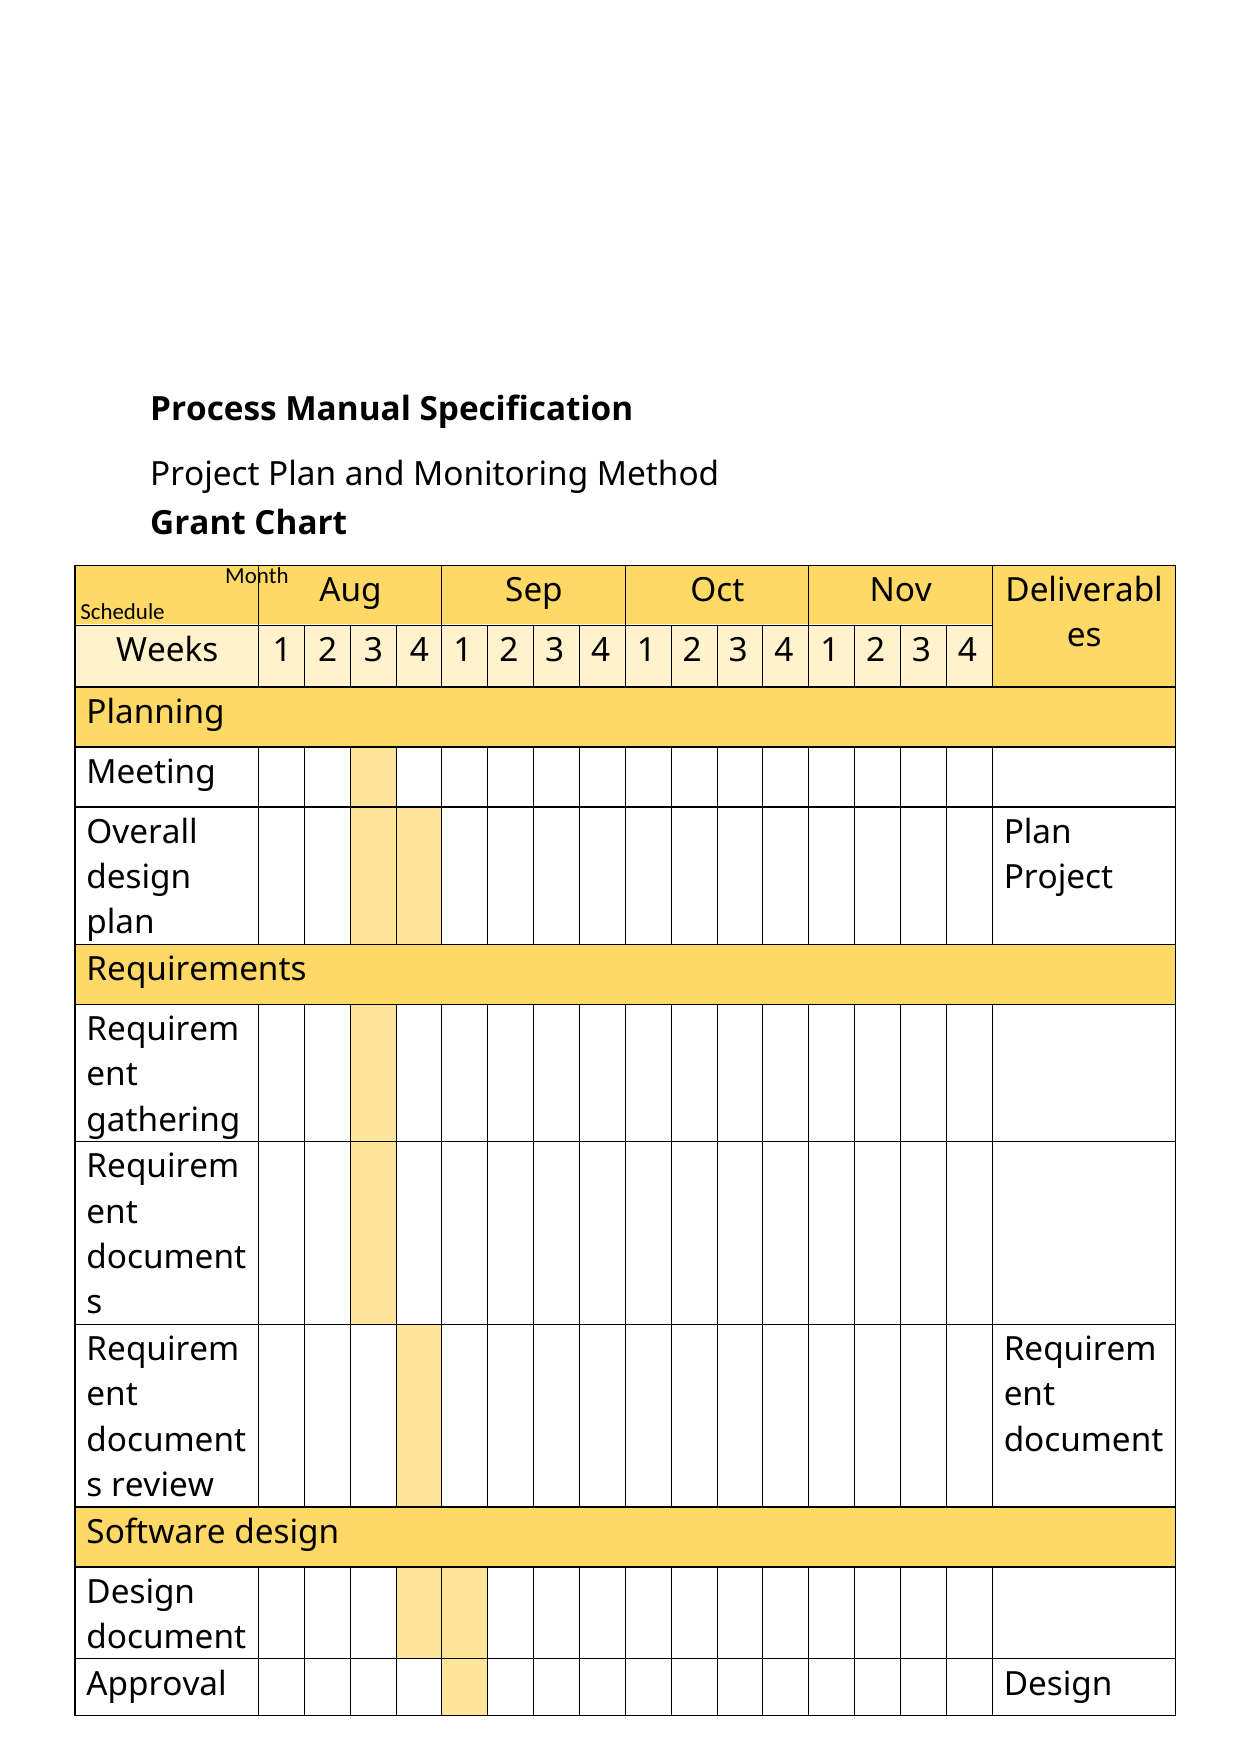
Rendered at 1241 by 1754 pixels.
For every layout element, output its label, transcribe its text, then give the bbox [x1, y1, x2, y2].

table_cell [534, 1142, 579, 1324]
table_cell [488, 1142, 533, 1324]
table_cell [397, 1568, 441, 1658]
table_cell [763, 748, 808, 806]
table_cell [580, 748, 625, 806]
table_cell Planning [76, 688, 1175, 746]
table_cell Software design [76, 1508, 1175, 1566]
table_cell [901, 1142, 946, 1324]
table_cell [672, 1005, 717, 1141]
table_cell [809, 1005, 854, 1141]
text Process Manual Specification [150, 384, 1090, 430]
table_cell [442, 1142, 487, 1324]
table_cell [534, 1325, 579, 1506]
table_cell [351, 1005, 396, 1141]
table_cell [534, 1659, 579, 1715]
table_cell Design document [993, 1659, 1175, 1715]
table_cell [351, 1659, 396, 1715]
table_cell [534, 1005, 579, 1141]
table_cell Requirements [76, 945, 1175, 1004]
table_cell [580, 1142, 625, 1324]
table_cell [901, 1568, 946, 1658]
table_cell Requirement documents [76, 1142, 258, 1324]
table_header Deliverables [993, 566, 1175, 686]
table_cell [718, 808, 762, 944]
table_cell [947, 1325, 992, 1506]
table_cell [305, 1325, 350, 1506]
table_cell [442, 1005, 487, 1141]
table_cell [947, 1005, 992, 1141]
table_cell [672, 1568, 717, 1658]
table_cell [397, 1659, 441, 1715]
table_cell 4 [580, 626, 625, 686]
table_header Aug [259, 566, 441, 624]
table_cell [809, 748, 854, 806]
table_cell [397, 1005, 441, 1141]
table_cell [580, 1568, 625, 1658]
table_cell [763, 1142, 808, 1324]
table_cell [351, 1568, 396, 1658]
table_cell [855, 1659, 900, 1715]
table_cell 1 [259, 626, 304, 686]
table_header Sep [442, 566, 625, 624]
table_cell [855, 808, 900, 944]
table_cell [947, 1142, 992, 1324]
table_cell [305, 1659, 350, 1715]
table_cell [993, 748, 1175, 806]
table_cell [718, 748, 762, 806]
table_cell [488, 1325, 533, 1506]
table_cell [855, 1325, 900, 1506]
table_cell [855, 1568, 900, 1658]
table_cell 1 [626, 626, 671, 686]
table_cell [763, 1005, 808, 1141]
table_cell 4 [763, 626, 808, 686]
table_cell [534, 1568, 579, 1658]
table_cell Requirement document [993, 1325, 1175, 1506]
table_cell [855, 748, 900, 806]
table_cell 2 [305, 626, 350, 686]
table_cell [534, 808, 579, 944]
table_cell Meeting [76, 748, 258, 806]
table_cell [305, 1568, 350, 1658]
table_cell [626, 1659, 671, 1715]
table_cell [397, 748, 441, 806]
table_cell [397, 808, 441, 944]
table_cell 3 [351, 626, 396, 686]
table_cell Requirement documents review [76, 1325, 258, 1506]
table_cell 3 [534, 626, 579, 686]
table_cell [763, 1659, 808, 1715]
table_cell [947, 1659, 992, 1715]
table_cell [580, 808, 625, 944]
table_header Nov [809, 566, 992, 624]
table_cell [672, 1142, 717, 1324]
text Project Plan and Monitoring Method Grant Chart [150, 450, 1090, 544]
table_cell [626, 1568, 671, 1658]
table_cell [993, 1568, 1175, 1658]
table_cell [672, 808, 717, 944]
table_cell [259, 1659, 304, 1715]
table_cell [442, 808, 487, 944]
table_cell [718, 1659, 762, 1715]
table_cell [718, 1568, 762, 1658]
table_cell 3 [901, 626, 946, 686]
table_cell [718, 1005, 762, 1141]
table_cell [442, 1659, 487, 1715]
table_cell [901, 1659, 946, 1715]
table_cell [442, 748, 487, 806]
table_cell 3 [718, 626, 762, 686]
table_cell [626, 1142, 671, 1324]
table_cell [901, 748, 946, 806]
table_cell [763, 1325, 808, 1506]
table_cell [626, 1005, 671, 1141]
table_cell Design document [76, 1568, 258, 1658]
table_cell Plan Project [993, 808, 1175, 944]
table_cell [809, 808, 854, 944]
table_cell [626, 808, 671, 944]
table_cell [488, 808, 533, 944]
table_cell [305, 748, 350, 806]
table_cell [947, 1568, 992, 1658]
table_cell [763, 1568, 808, 1658]
table_cell [809, 1325, 854, 1506]
table_cell [351, 1142, 396, 1324]
table_cell [672, 748, 717, 806]
table_cell 4 [397, 626, 441, 686]
table_cell [626, 1325, 671, 1506]
table_cell [718, 1325, 762, 1506]
table_cell 2 [488, 626, 533, 686]
table_cell [947, 808, 992, 944]
table_cell Weeks [76, 626, 258, 686]
table_cell [947, 748, 992, 806]
table_header Oct [626, 566, 808, 624]
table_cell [76, 1659, 258, 1715]
table_cell 2 [672, 626, 717, 686]
table_cell [397, 1142, 441, 1324]
table_cell [351, 1325, 396, 1506]
table_cell 1 [442, 626, 487, 686]
table_cell [763, 808, 808, 944]
table_cell [672, 1325, 717, 1506]
table_cell [809, 1659, 854, 1715]
table_cell [580, 1005, 625, 1141]
table_cell [993, 1142, 1175, 1324]
table_cell 1 [809, 626, 854, 686]
table_cell [488, 1659, 533, 1715]
table_cell 4 [947, 626, 992, 686]
table_cell [397, 1325, 441, 1506]
table_cell [305, 1142, 350, 1324]
table_cell [580, 1325, 625, 1506]
table_cell [718, 1142, 762, 1324]
table_cell [351, 808, 396, 944]
table_cell [580, 1659, 625, 1715]
table_cell [259, 1325, 304, 1506]
table_cell [305, 808, 350, 944]
table_cell [488, 748, 533, 806]
table_cell Requirement gathering [76, 1005, 258, 1141]
table_cell [305, 1005, 350, 1141]
table_cell [534, 748, 579, 806]
table_cell [672, 1659, 717, 1715]
table_cell [993, 1005, 1175, 1141]
table_cell [259, 808, 304, 944]
table_cell [855, 1005, 900, 1141]
table_cell [259, 1568, 304, 1658]
table_cell [351, 748, 396, 806]
table_header [76, 566, 258, 624]
table_cell [901, 1325, 946, 1506]
table_cell [488, 1005, 533, 1141]
table_cell Overall design plan [76, 808, 258, 944]
table_cell [809, 1568, 854, 1658]
table_cell [488, 1568, 533, 1658]
table_cell [442, 1325, 487, 1506]
table_cell 2 [855, 626, 900, 686]
table_cell [259, 1005, 304, 1141]
table_cell [626, 748, 671, 806]
table_cell [809, 1142, 854, 1324]
table_cell [259, 748, 304, 806]
table_cell [901, 808, 946, 944]
table_cell [259, 1142, 304, 1324]
table_cell [901, 1005, 946, 1141]
table_cell [442, 1568, 487, 1658]
table_cell [855, 1142, 900, 1324]
